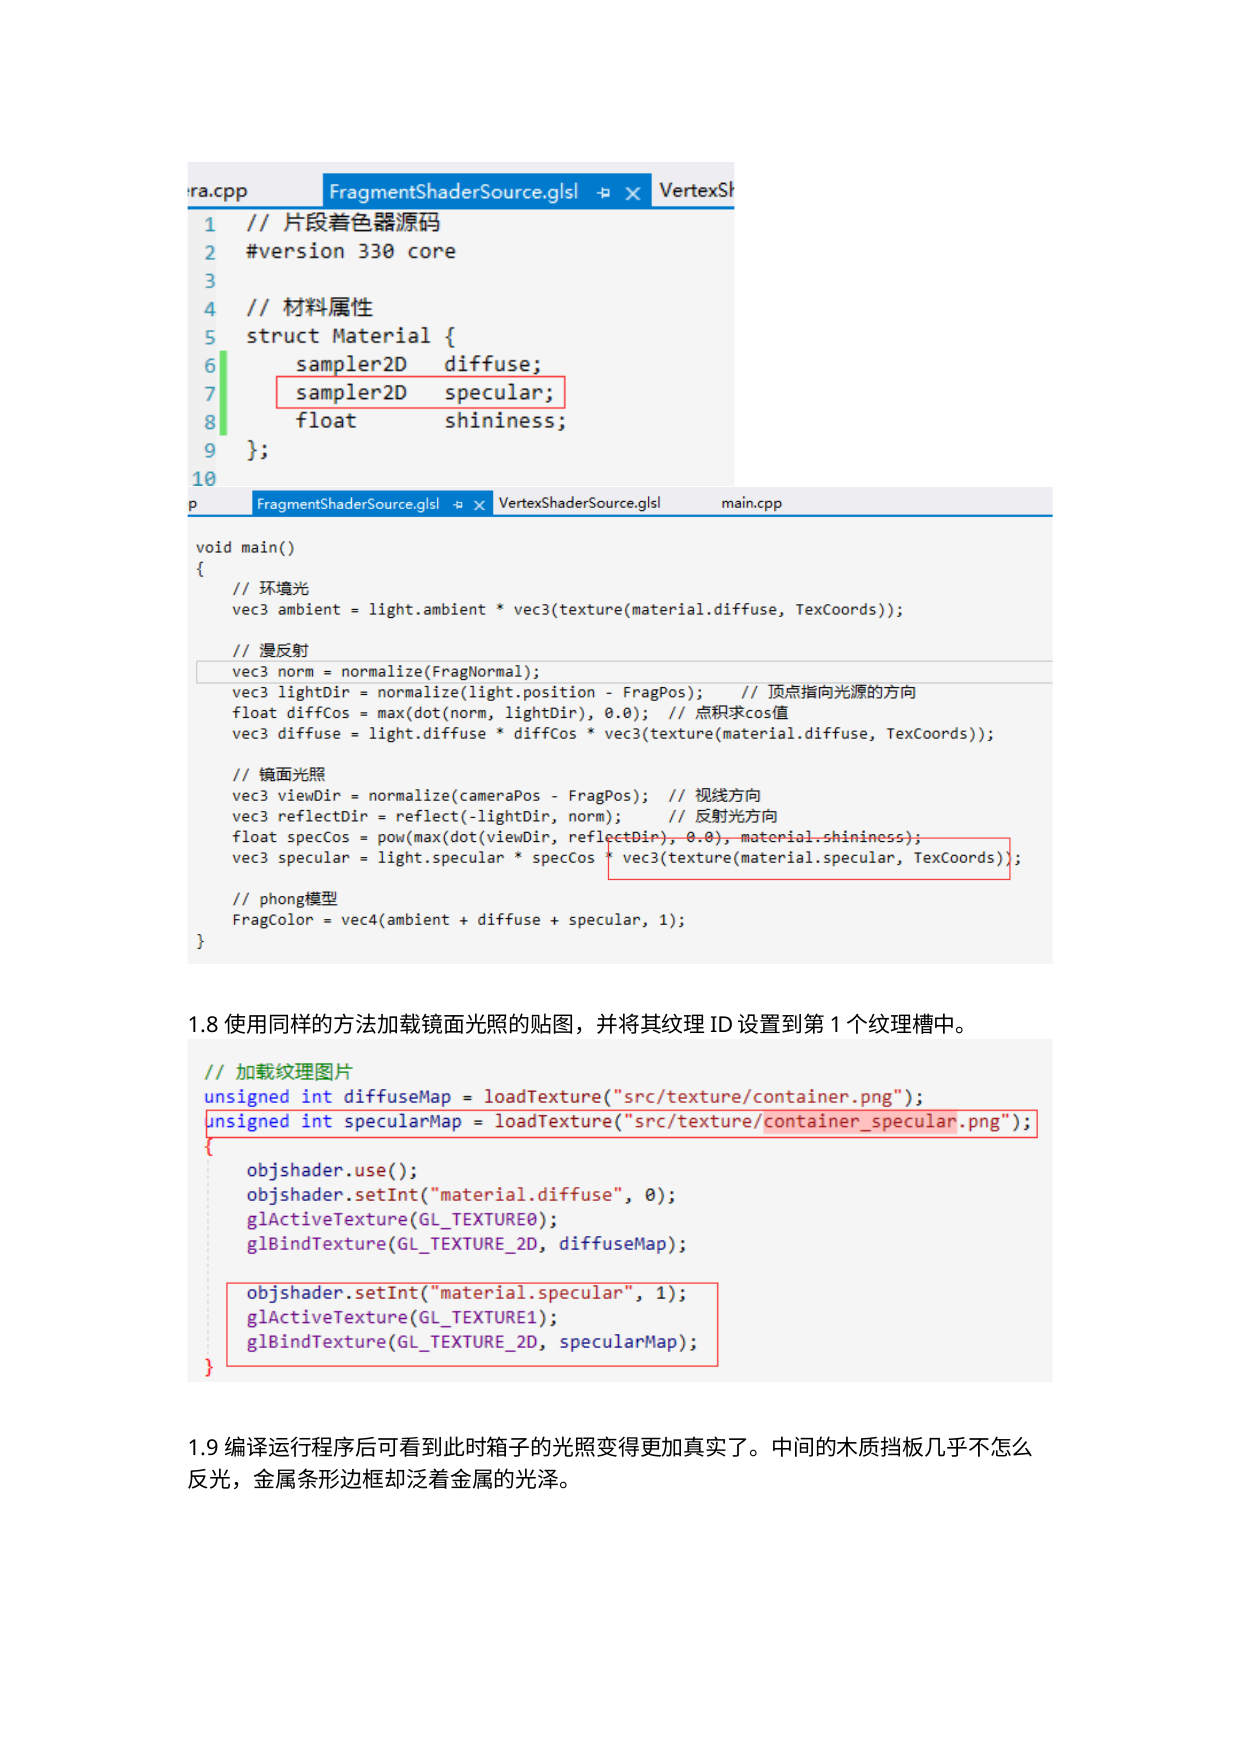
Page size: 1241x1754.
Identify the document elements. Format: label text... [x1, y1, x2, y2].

text 1.9 编译运行程序后可看到此时箱子的光照变得更加真实了。中间的木质挡板几乎不怎么反光，金属条形边框却泛着金属的光泽。 [187, 1429, 1053, 1494]
picture [187, 162, 735, 486]
picture [187, 487, 1053, 964]
text 1.8 使用同样的方法加载镜面光照的贴图，并将其纹理ID设置到第1个纹理槽中。 [187, 1007, 1053, 1039]
picture [187, 1039, 1053, 1382]
